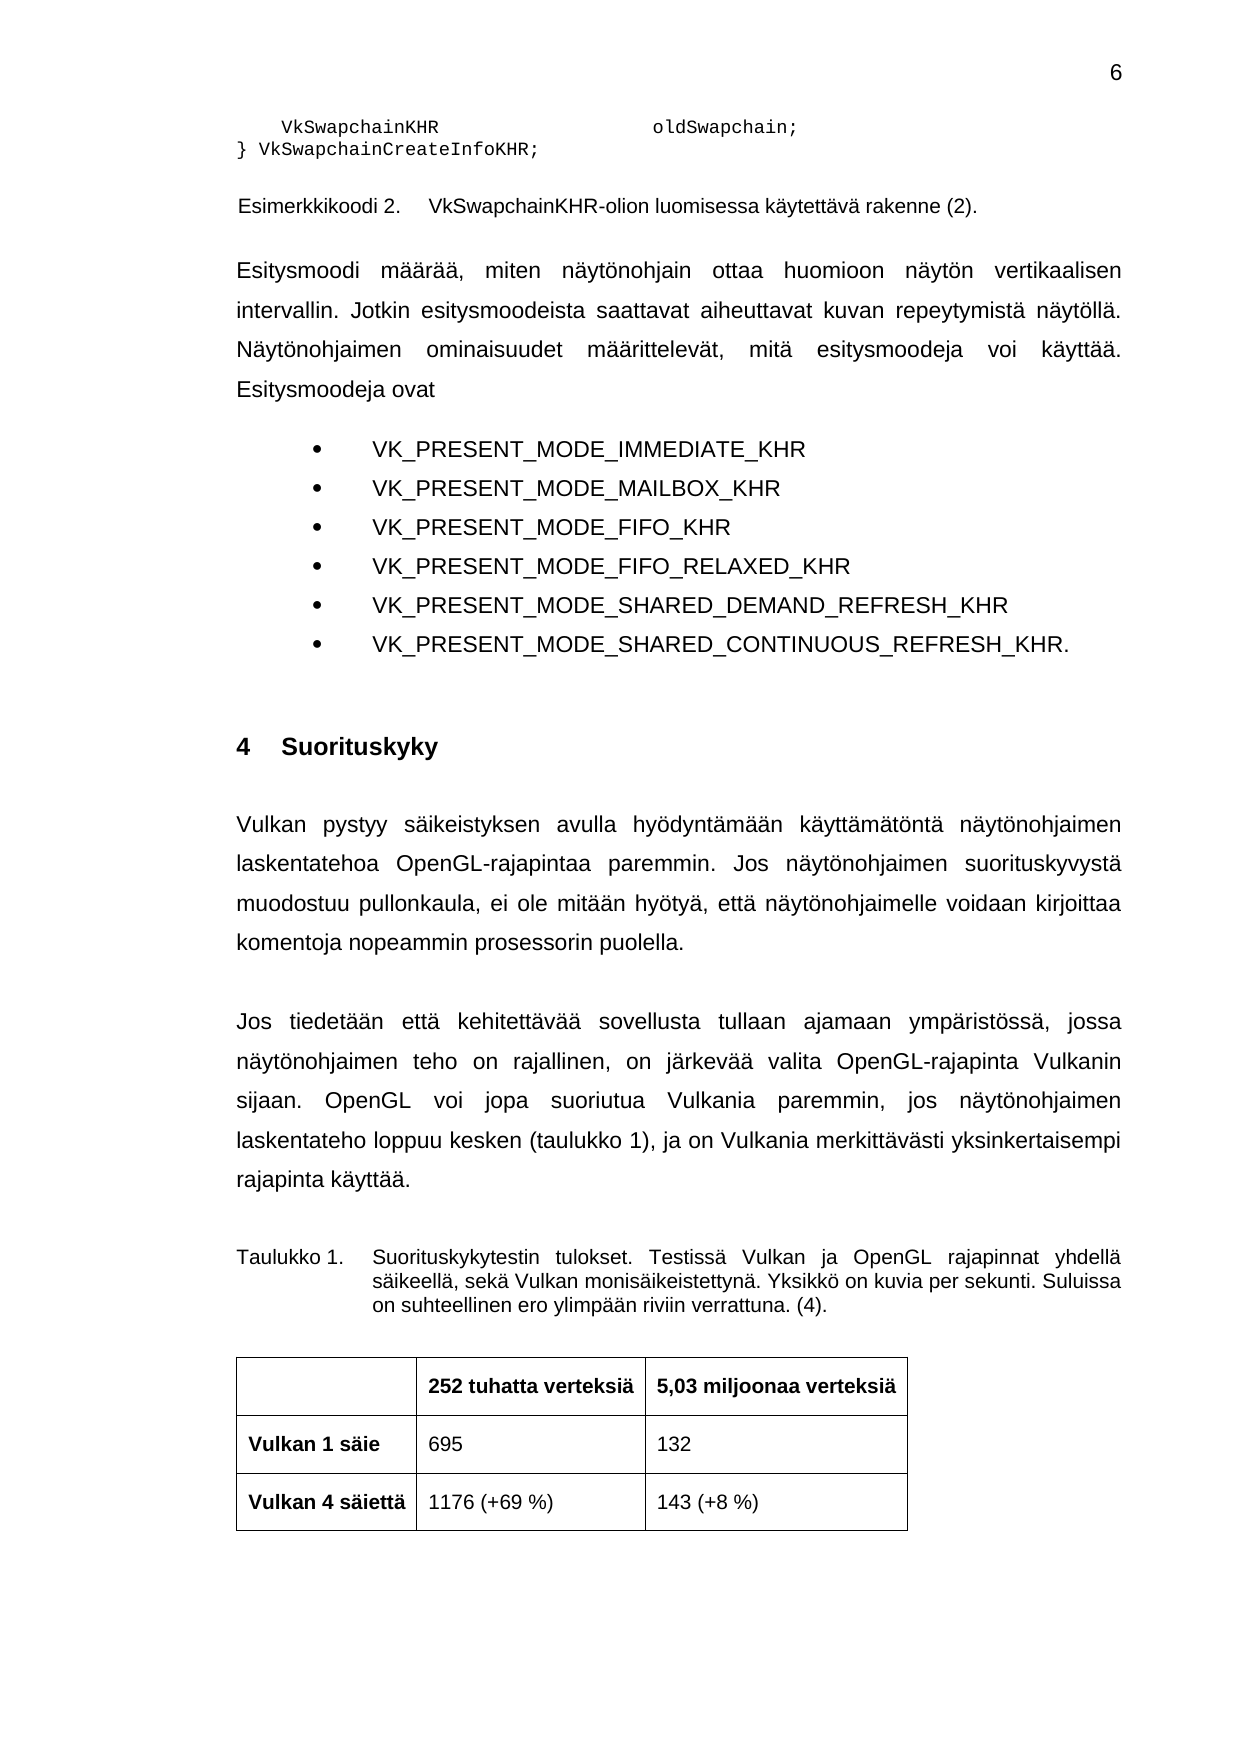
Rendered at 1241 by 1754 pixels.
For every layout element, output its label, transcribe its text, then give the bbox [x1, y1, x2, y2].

text VK_PRESENT_MODE_MAILBOX_KHR [313, 475, 1122, 501]
table_header 252 tuhatta verteksiä [417, 1358, 645, 1414]
text Suorituskykytestin tulokset. Testissä Vulkan ja OpenGL rajapinnat yhdellä säikeellä, sekä Vulkan monisäikeistettynä. Yksikkö on kuvia per sekunti. Suluissa on suhteellinen ero ylimpään riviin verrattuna. (4). [236, 1245, 1122, 1317]
text Esitysmoodi määrää, miten näytönohjain ottaa huomioon näytön vertikaalisen intervallin. Jotkin esitysmoodeista saattavat aiheuttavat kuvan repeytymistä näytöllä. Näytönohjaimen ominaisuudet määrittelevät, mitä esitysmoodeja voi käyttää. Esitysmoodeja ovat [236, 257, 1122, 402]
table_cell Vulkan 1 säie [237, 1416, 416, 1472]
table_cell 1176 (+69 %) [417, 1474, 645, 1530]
text VK_PRESENT_MODE_SHARED_CONTINUOUS_REFRESH_KHR. [313, 631, 1122, 657]
text } VkSwapchainCreateInfoKHR; [236, 139, 1122, 161]
text VK_PRESENT_MODE_SHARED_DEMAND_REFRESH_KHR [313, 592, 1122, 618]
text VkSwapchainKHR-olion luomisessa käytettävä rakenne (2). [238, 194, 1122, 218]
text VK_PRESENT_MODE_FIFO_RELAXED_KHR [313, 553, 1122, 579]
text VkSwapchainKHR oldSwapchain; [236, 118, 1122, 139]
text Jos tiedetään että kehitettävää sovellusta tullaan ajamaan ympäristössä, jossa näytönohjaimen teho on rajallinen, on järkevää valita OpenGL-rajapinta Vulkanin sijaan. OpenGL voi jopa suoriutua Vulkania paremmin, jos näytönohjaimen laskentateho loppuu kesken (taulukko 1), ja on Vulkania merkittävästi yksinkertaisempi rajapinta käyttää. [236, 1008, 1122, 1192]
text VK_PRESENT_MODE_IMMEDIATE_KHR [313, 436, 1122, 463]
table_cell 132 [646, 1416, 907, 1472]
subtitle Suorituskyky [236, 732, 1122, 761]
table_header 5,03 miljoonaa verteksiä [646, 1358, 907, 1414]
table_cell 143 (+8 %) [646, 1474, 907, 1530]
text VK_PRESENT_MODE_FIFO_KHR [313, 514, 1122, 540]
table_cell 695 [417, 1416, 645, 1472]
table_cell Vulkan 4 säiettä [237, 1474, 416, 1530]
text Vulkan pystyy säikeistyksen avulla hyödyntämään käyttämätöntä näytönohjaimen laskentatehoa OpenGL-rajapintaa paremmin. Jos näytönohjaimen suorituskyvystä muodostuu pullonkaula, ei ole mitään hyötyä, että näytönohjaimelle voidaan kirjoittaa komentoja nopeammin prosessorin puolella. [236, 811, 1122, 955]
table_header [237, 1358, 416, 1414]
